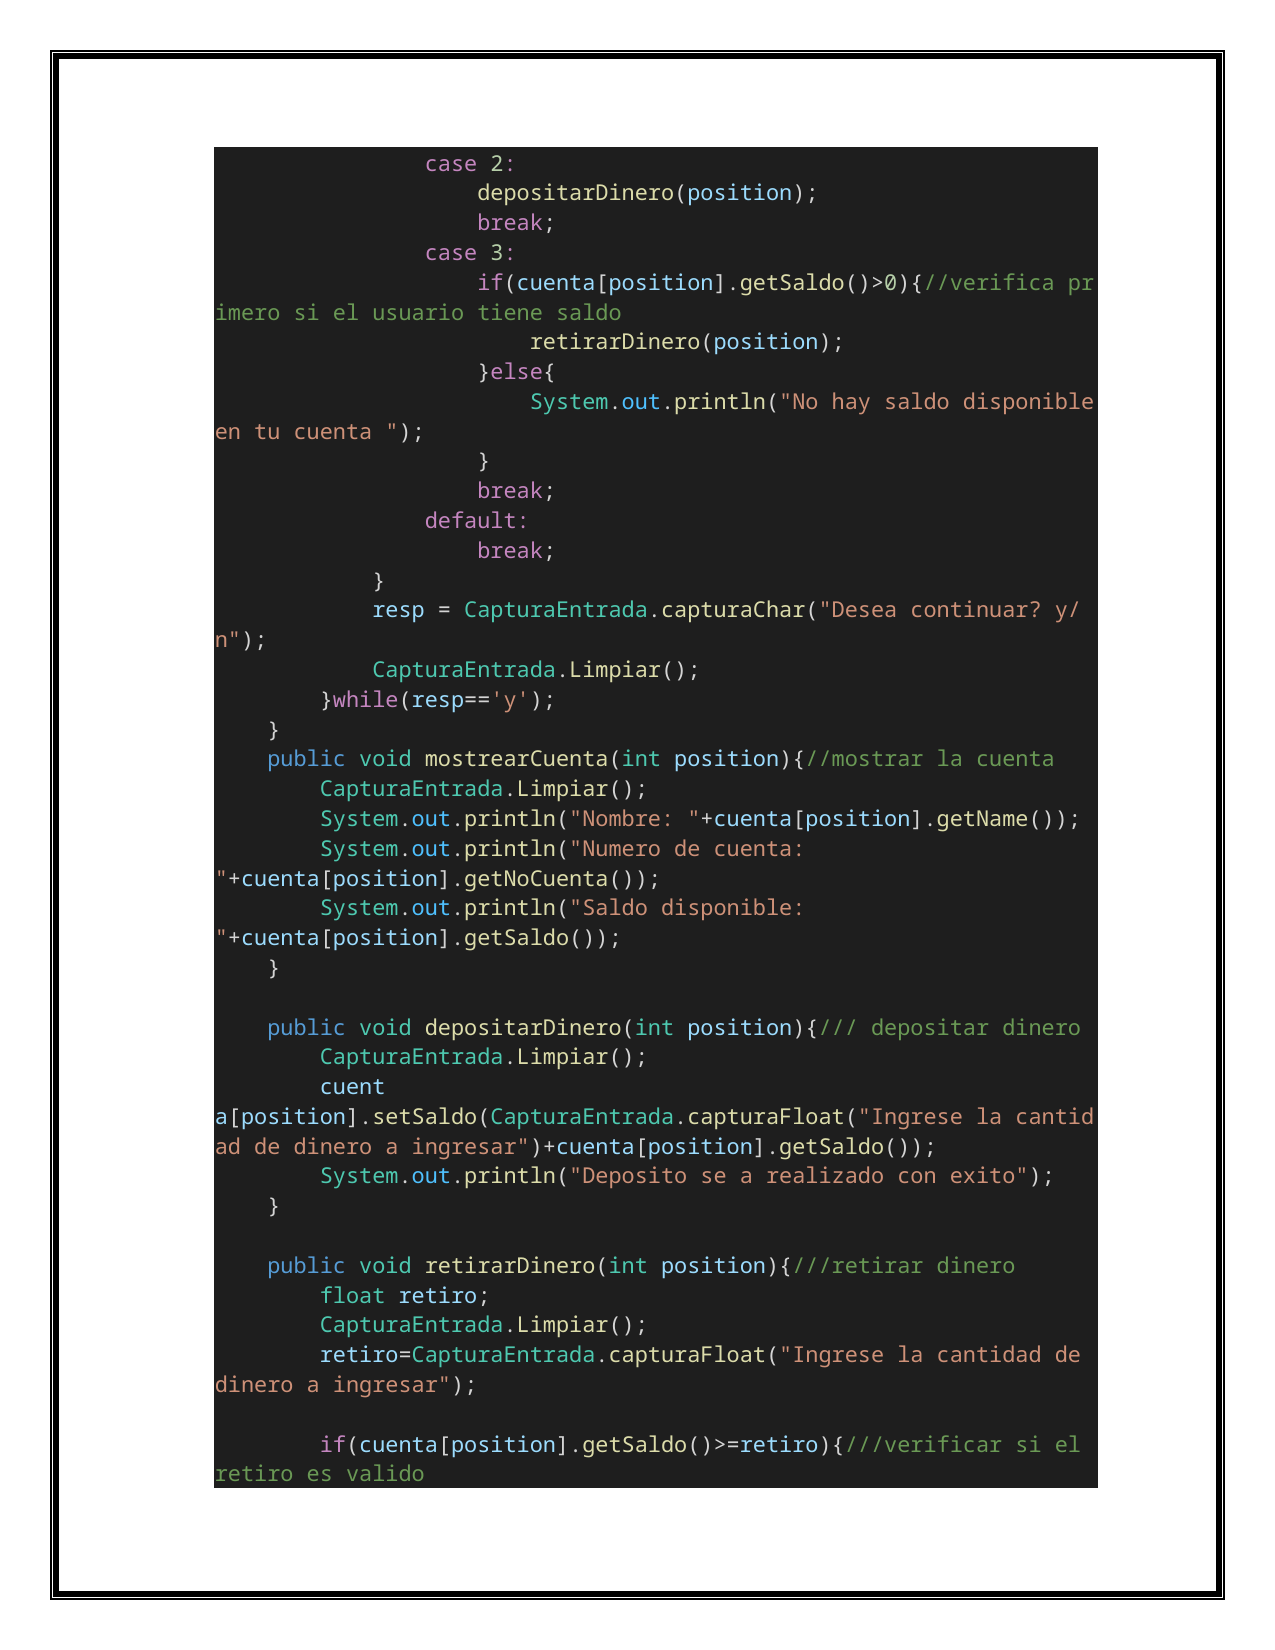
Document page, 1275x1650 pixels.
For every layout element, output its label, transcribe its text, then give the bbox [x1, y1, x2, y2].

text System.out.println("Numero de cuenta: "+cuenta[position].getNoCuenta()); [214, 833, 1098, 892]
text if(cuenta[position].getSaldo()>=retiro){///verificar si el retiro es valido [214, 1428, 1098, 1488]
text CapturaEntrada.Limpiar(); [214, 773, 1098, 803]
text break; [214, 207, 1098, 237]
text CapturaEntrada.Limpiar(); [214, 1309, 1098, 1339]
text case 3: [214, 237, 1098, 267]
text default: [214, 505, 1098, 535]
text cuenta[position].setSaldo(CapturaEntrada.capturaFloat("Ingrese la cantidad de dinero a ingresar")+cuenta[position].getSaldo()); [214, 1071, 1098, 1160]
text System.out.println("Nombre: "+cuenta[position].getName()); [214, 803, 1098, 833]
text System.out.println("No hay saldo disponible en tu cuenta "); [214, 386, 1098, 445]
text } [214, 1190, 1098, 1220]
text public void retirarDinero(int position){///retirar dinero [214, 1250, 1098, 1279]
text CapturaEntrada.Limpiar(); [214, 1041, 1098, 1071]
text } [214, 445, 1098, 475]
text System.out.println("Deposito se a realizado con exito"); [214, 1160, 1098, 1190]
text } [214, 952, 1098, 982]
text retiro=CapturaEntrada.capturaFloat("Ingrese la cantidad de dinero a ingresar"); [214, 1339, 1098, 1399]
text float retiro; [214, 1279, 1098, 1309]
text if(cuenta[position].getSaldo()>0){//verifica primero si el usuario tiene saldo [214, 267, 1098, 326]
text break; [214, 535, 1098, 564]
text CapturaEntrada.Limpiar(); [214, 654, 1098, 684]
text case 2: [214, 147, 1098, 177]
text depositarDinero(position); [214, 177, 1098, 207]
text }else{ [214, 356, 1098, 386]
text System.out.println("Saldo disponible: "+cuenta[position].getSaldo()); [214, 892, 1098, 952]
text }while(resp=='y'); [214, 684, 1098, 713]
text retirarDinero(position); [214, 326, 1098, 356]
text public void depositarDinero(int position){/// depositar dinero [214, 1011, 1098, 1041]
text break; [214, 475, 1098, 505]
text public void mostrearCuenta(int position){//mostrar la cuenta [214, 743, 1098, 773]
text } [214, 564, 1098, 594]
text } [214, 713, 1098, 743]
text resp = CapturaEntrada.capturaChar("Desea continuar? y/n"); [214, 594, 1098, 654]
